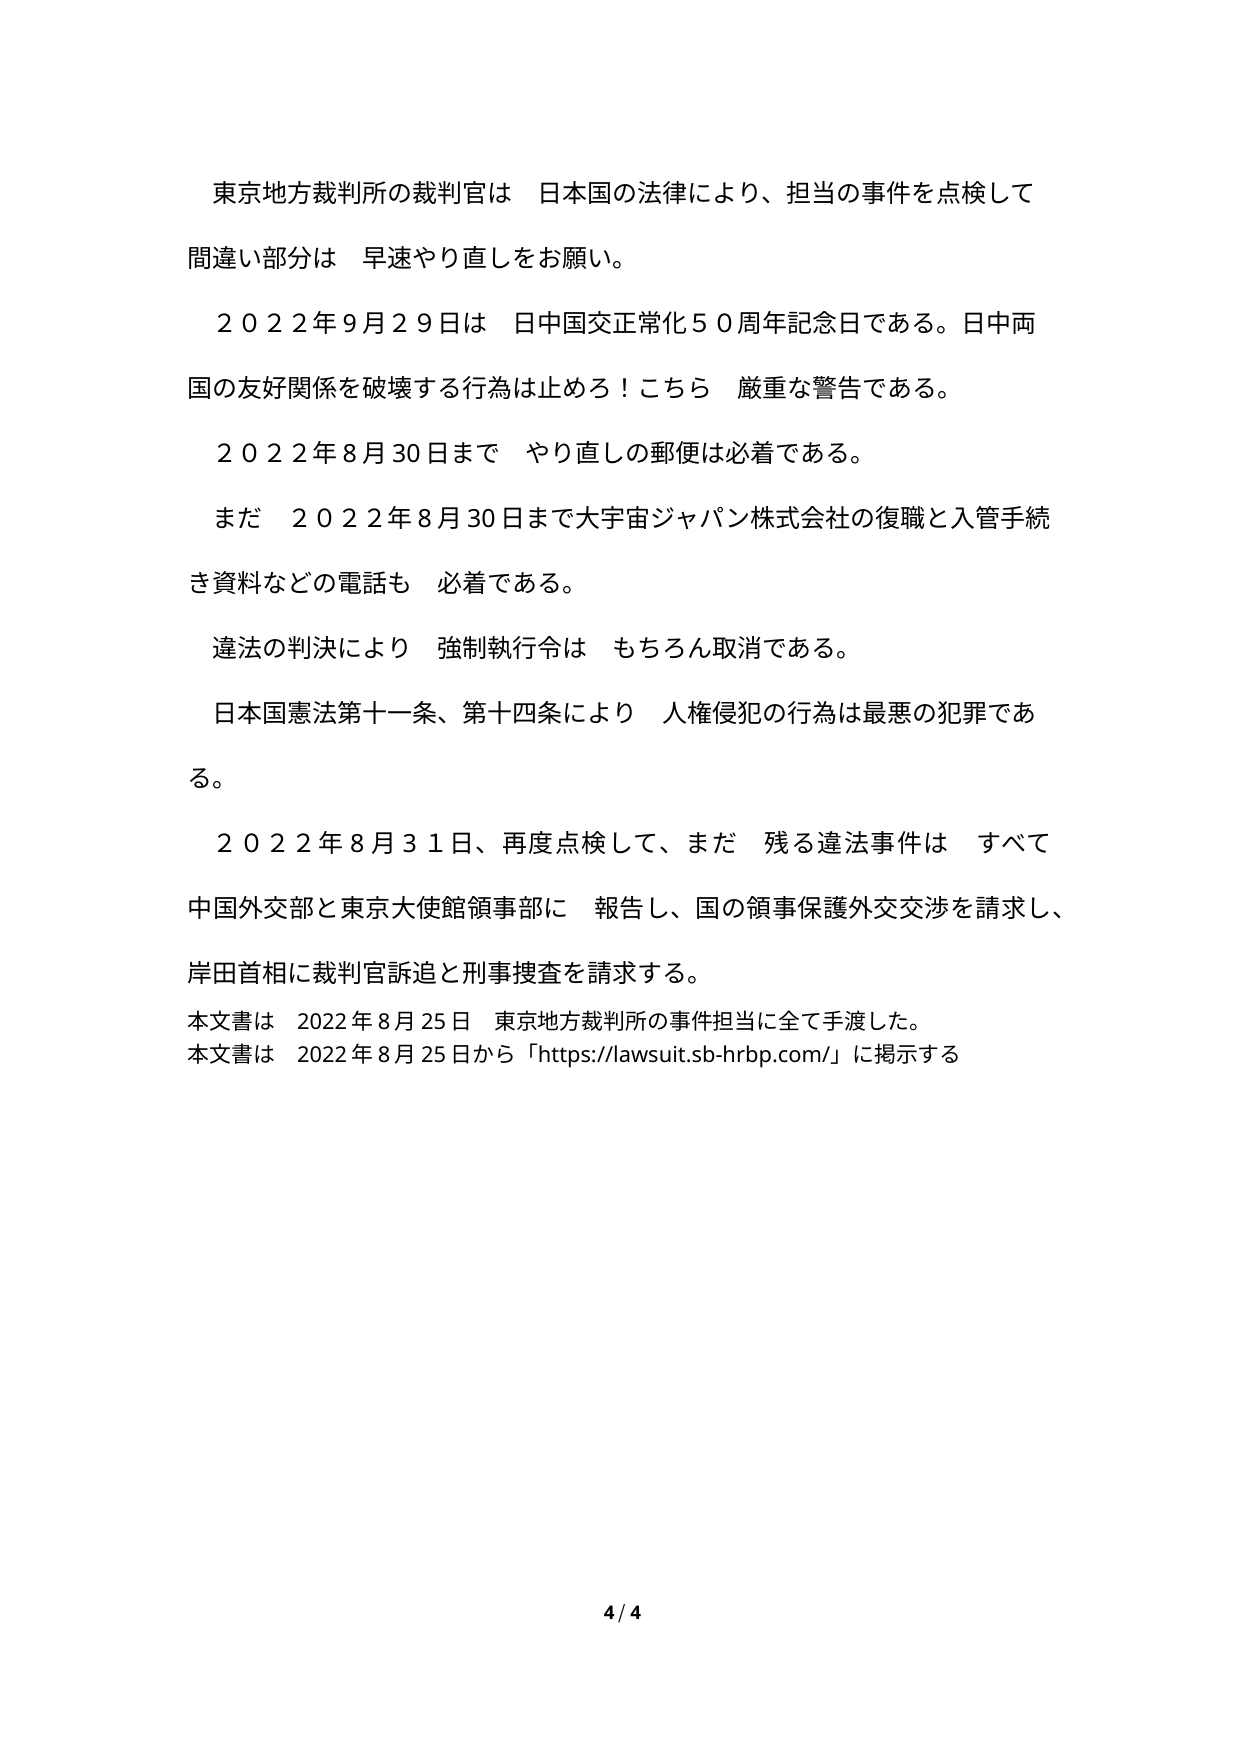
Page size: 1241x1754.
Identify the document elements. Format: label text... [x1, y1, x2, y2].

text ２０２２年8月30日まで やり直しの郵便は必着である。 [187, 419, 1053, 484]
text 日本国憲法第十一条、第十四条により 人権侵犯の行為は最悪の犯罪である。 [187, 679, 1053, 809]
text ２０２２年8月3１日、再度点検して、まだ 残る違法事件は すべて 中国外交部と東京大使館領事部に 報告し、国の領事保護外交交渉を請求し、岸田首相に裁判官訴追と刑事捜査を請求する。 [187, 809, 1053, 1004]
text ２０２２年9月２９日は 日中国交正常化５０周年記念日である。日中両国の友好関係を破壊する行為は止めろ！こちら 厳重な警告である。 [187, 289, 1053, 419]
text 本文書は 2022年8月25日 東京地方裁判所の事件担当に全て手渡した。 [187, 1004, 1053, 1036]
text 違法の判決により 強制執行令は もちろん取消である。 [187, 614, 1053, 679]
text 本文書は 2022年8月25日から「https://lawsuit.sb-hrbp.com/」に掲示する [187, 1036, 1053, 1069]
text 東京地方裁判所の裁判官は 日本国の法律により、担当の事件を点検して 間違い部分は 早速やり直しをお願い。 [187, 159, 1053, 289]
text まだ ２０２２年8月30日まで大宇宙ジャパン株式会社の復職と入管手続き資料などの電話も 必着である。 [187, 484, 1053, 614]
